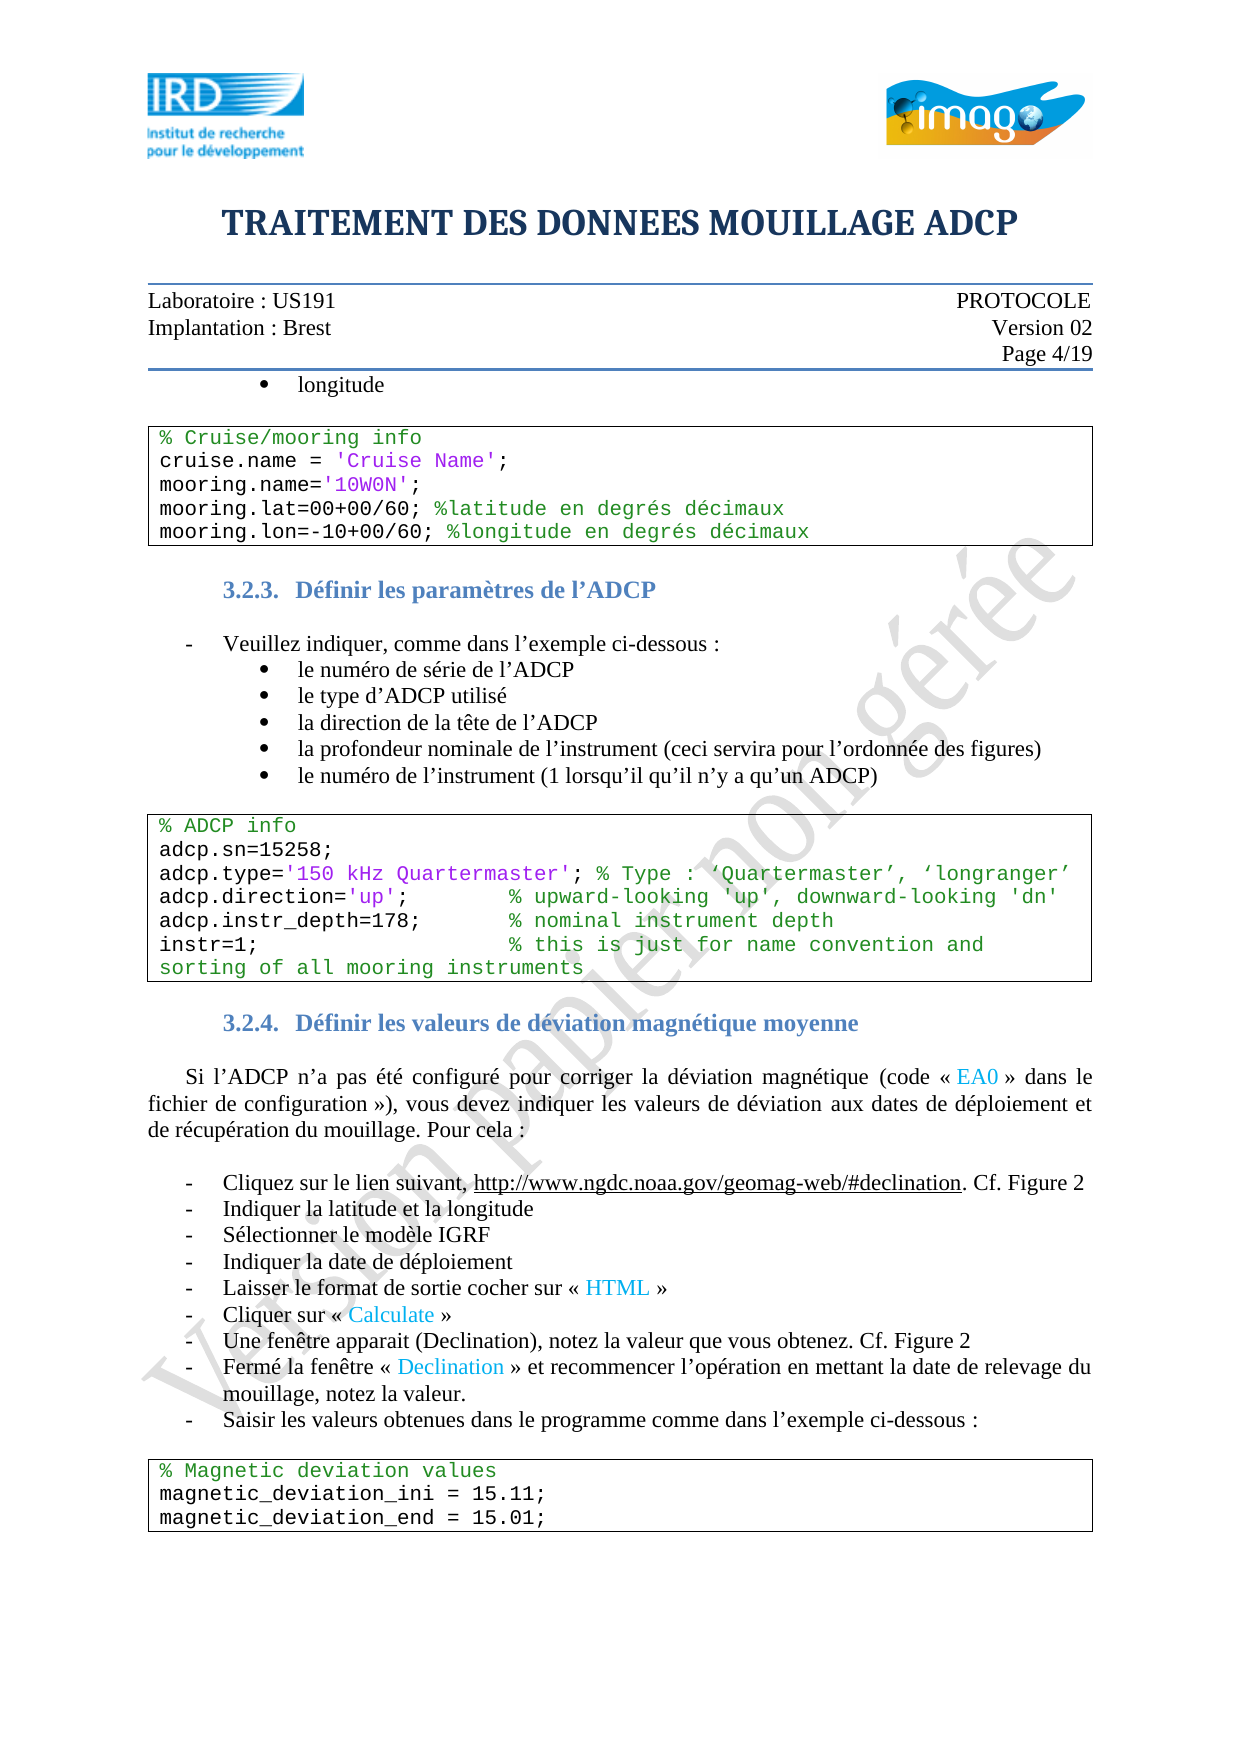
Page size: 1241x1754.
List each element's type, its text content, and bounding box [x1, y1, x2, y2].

list Cliquer sur « Calculate » [185, 1301, 1093, 1327]
list Cliquez sur le lien suivant, http://www.ngdc.noaa.gov/geomag-web/#declination. Cf. Figure 2 [185, 1169, 1093, 1195]
picture [147, 73, 304, 159]
list le numéro de l’instrument (1 lorsqu’il qu’il n’y a qu’un ADCP) [260, 762, 1093, 788]
table_header % ADCP info adcp.sn=15258; adcp.type='150 kHz Quartermaster'; % Type : ‘Quartermaster’, ‘longranger’ adcp.direction='up'; % upward-looking 'up', downward-looking 'dn' adcp.instr_depth=178; % nominal instrument depth instr=1; % this is just for name convention and sorting of all mooring instruments [148, 815, 1091, 981]
list le numéro de série de l’ADCP [260, 656, 1093, 683]
list la profondeur nominale de l’instrument (ceci servira pour l’ordonnée des figures) [260, 735, 1093, 762]
picture [877, 73, 1093, 159]
list longitude [260, 371, 1093, 397]
list Une fenêtre apparait (Declination), notez la valeur que vous obtenez. Cf. Figure 2 [185, 1327, 1093, 1353]
list Veuillez indiquer, comme dans l’exemple ci-dessous : [185, 630, 1093, 656]
table_header % Cruise/mooring info cruise.name = 'Cruise Name'; mooring.name='10W0N'; mooring.lat=00+00/60; %latitude en degrés décimaux mooring.lon=-10+00/60; %longitude en degrés décimaux [149, 427, 1092, 545]
list Laisser le format de sortie cocher sur « HTML » [185, 1274, 1093, 1301]
list le type d’ADCP utilisé [260, 683, 1093, 709]
list Fermé la fenêtre « Declination » et recommencer l’opération en mettant la date de relevage du mouillage, notez la valeur. [185, 1353, 1093, 1406]
subtitle Définir les paramètres de l’ADCP [223, 575, 1093, 603]
list Sélectionner le modèle IGRF [185, 1222, 1093, 1248]
list Saisir les valeurs obtenues dans le programme comme dans l’exemple ci-dessous : [185, 1406, 1093, 1432]
list Indiquer la date de déploiement [185, 1248, 1093, 1274]
list Indiquer la latitude et la longitude [185, 1195, 1093, 1222]
text Si l’ADCP n’a pas été configuré pour corriger la déviation magnétique (code « EA0 » dans le fichier de configuration »), vous devez indiquer les valeurs de déviation aux dates de déploiement et de récupération du mouillage. Pour cela : [148, 1063, 1093, 1142]
table_header % Magnetic deviation values magnetic_deviation_ini = 15.11; magnetic_deviation_end = 15.01; [149, 1460, 1092, 1531]
list la direction de la tête de l’ADCP [260, 709, 1093, 735]
subtitle Définir les valeurs de déviation magnétique moyenne [223, 1008, 1093, 1037]
